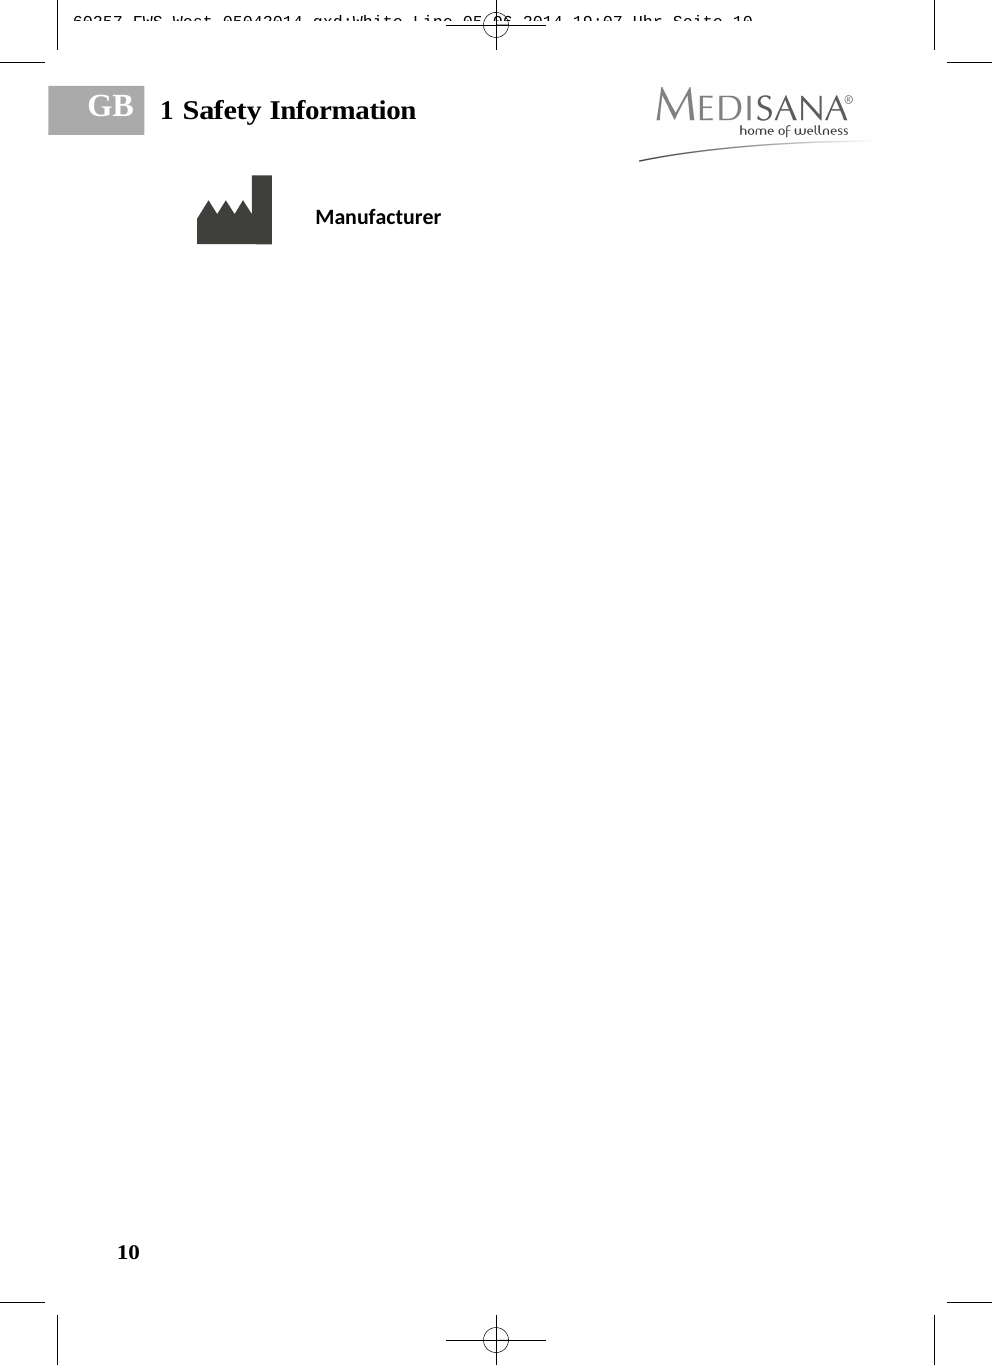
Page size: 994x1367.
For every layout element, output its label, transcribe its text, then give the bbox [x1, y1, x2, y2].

text Manufacturer [315, 203, 994, 230]
picture [639, 87, 875, 162]
